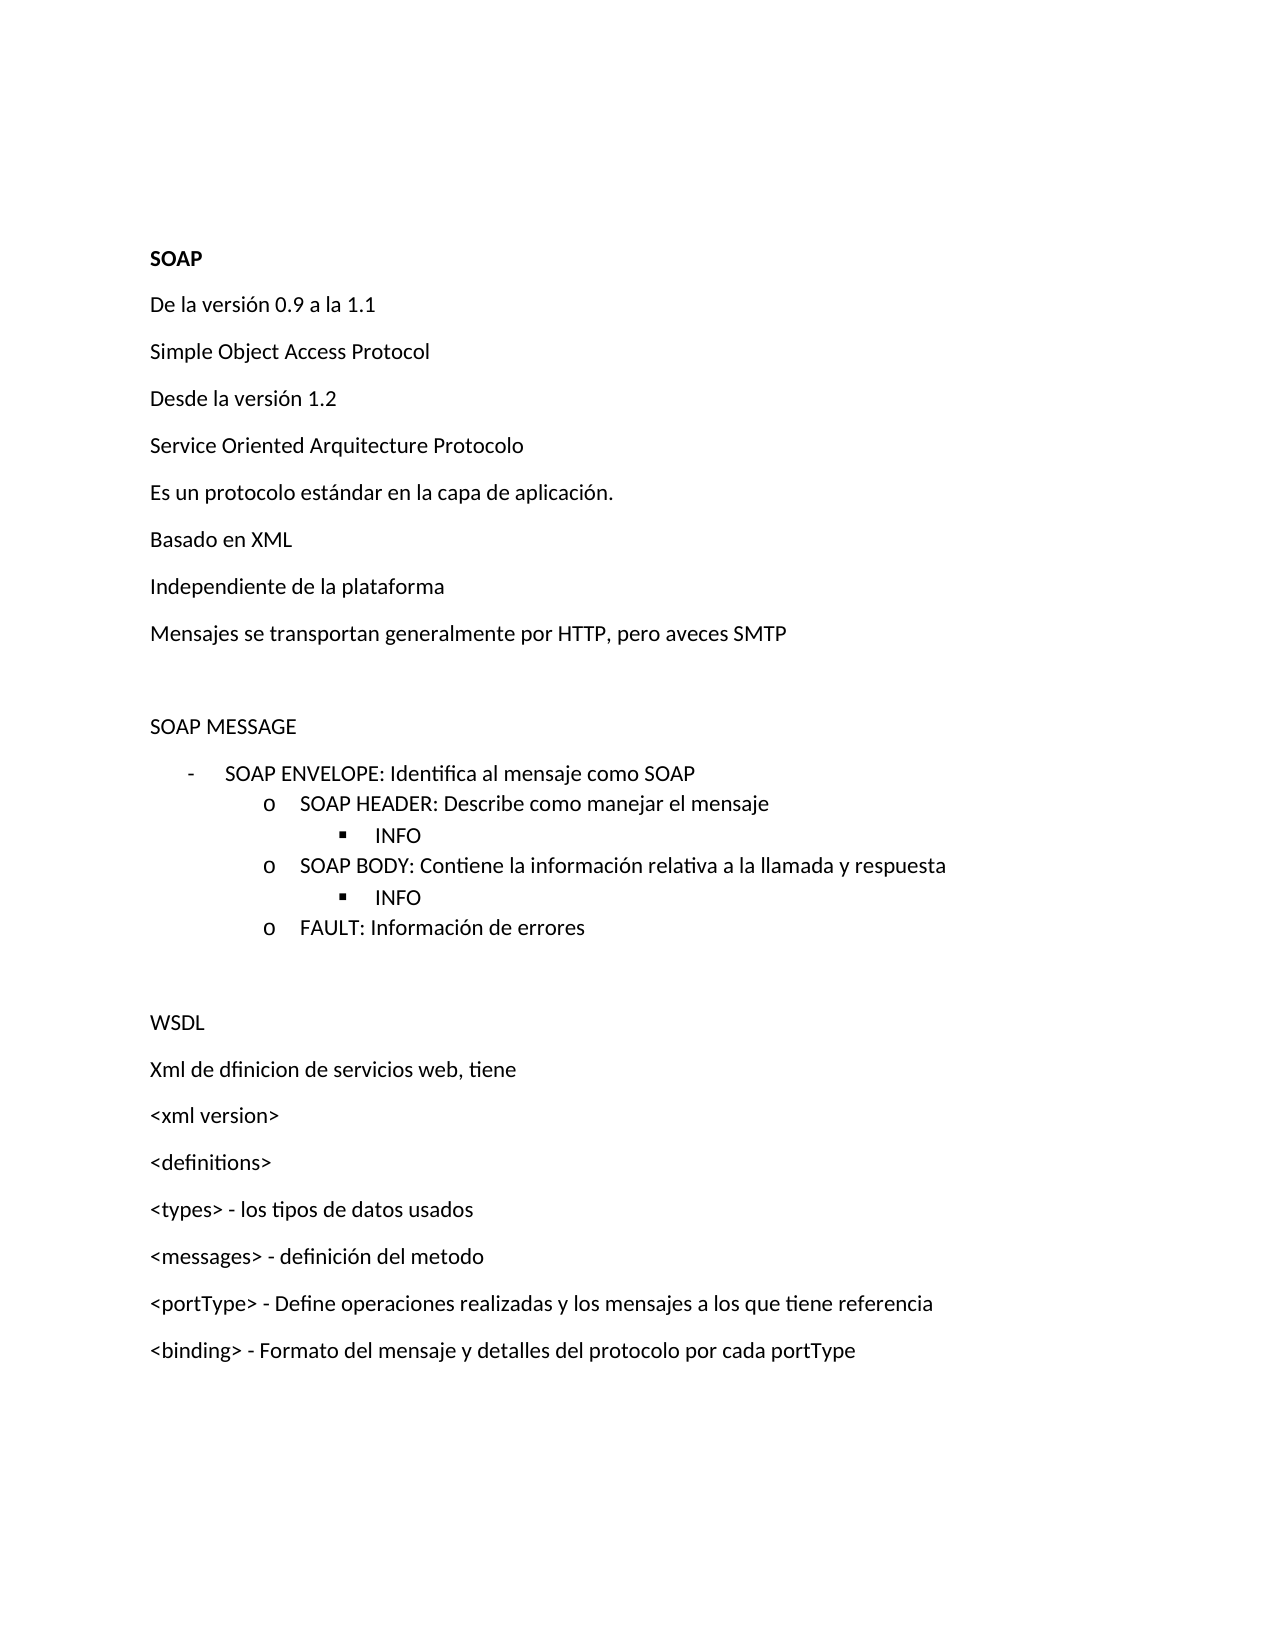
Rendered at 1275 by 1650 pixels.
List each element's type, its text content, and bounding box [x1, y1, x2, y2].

text SOAP [150, 244, 1125, 272]
text <binding> - Formato del mensaje y detalles del protocolo por cada portType [150, 1336, 1125, 1364]
text SOAP MESSAGE [150, 712, 1125, 741]
text De la versión 0.9 a la 1.1 [150, 291, 1125, 319]
list SOAP HEADER: Describe como manejar el mensaje [262, 789, 1125, 819]
text Service Oriented Arquitecture Protocolo [150, 431, 1125, 459]
text <portType> - Define operaciones realizadas y los mensajes a los que tiene referencia [150, 1289, 1125, 1317]
text Mensajes se transportan generalmente por HTTP, pero aveces SMTP [150, 619, 1125, 647]
text WSDL [150, 1008, 1125, 1036]
text <xml version> [150, 1102, 1125, 1130]
text <types> - los tipos de datos usados [150, 1195, 1125, 1223]
text Independiente de la plataforma [150, 572, 1125, 600]
list SOAP BODY: Contiene la información relativa a la llamada y respuesta [262, 851, 1125, 880]
list INFO [337, 821, 1125, 849]
list INFO [337, 883, 1125, 911]
text Basado en XML [150, 525, 1125, 553]
list SOAP ENVELOPE: Identifica al mensaje como SOAP [187, 759, 1125, 787]
text <messages> - definición del metodo [150, 1242, 1125, 1270]
list FAULT: Información de errores [262, 913, 1125, 942]
text Es un protocolo estándar en la capa de aplicación. [150, 478, 1125, 506]
text Simple Object Access Protocol [150, 337, 1125, 366]
text Desde la versión 1.2 [150, 384, 1125, 412]
text Xml de dfinicion de servicios web, tiene [150, 1055, 1125, 1083]
text <definitions> [150, 1148, 1125, 1177]
